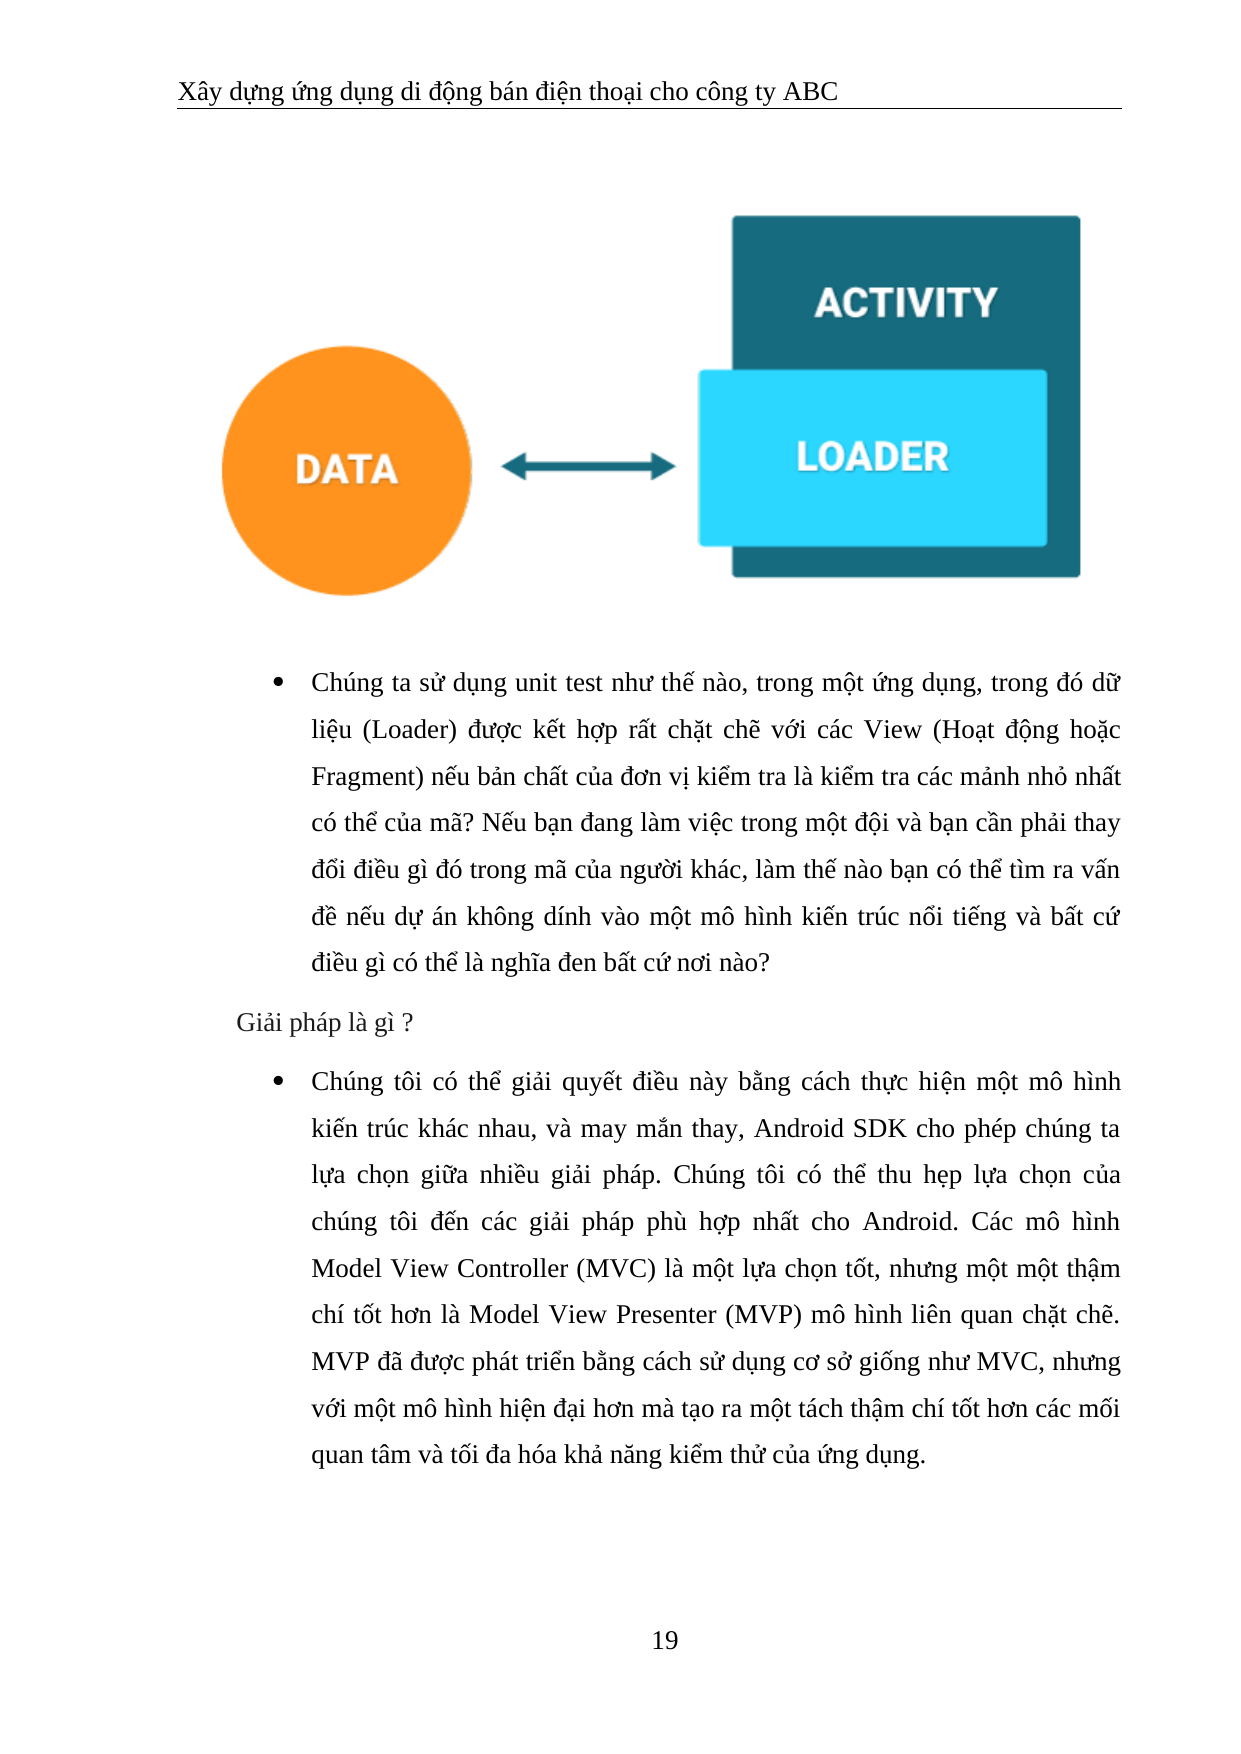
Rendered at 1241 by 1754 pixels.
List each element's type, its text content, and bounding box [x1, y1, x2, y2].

picture [177, 147, 1115, 654]
text Giải pháp là gì ? [177, 1006, 1122, 1037]
list Chúng ta sử dụng unit test như thế nào, trong một ứng dụng, trong đó dữ liệu (Loader) được kết hợp rất chặt chẽ với các View (Hoạt động hoặc Fragment) nếu bản chất của đơn vị kiểm tra là kiểm tra các mảnh nhỏ nhất có thể của mã? Nếu bạn đang làm việc trong một đội và bạn cần phải thay đổi điều gì đó trong mã của người khác, làm thế nào bạn có thể tìm ra vấn đề nếu dự án không dính vào một mô hình kiến trúc nổi tiếng và bất cứ điều gì có thể là nghĩa đen bất cứ nơi nào? [274, 666, 1122, 978]
list Chúng tôi có thể giải quyết điều này bằng cách thực hiện một mô hình kiến trúc khác nhau, và may mắn thay, Android SDK cho phép chúng ta lựa chọn giữa nhiều giải pháp. Chúng tôi có thể thu hẹp lựa chọn của chúng tôi đến các giải pháp phù hợp nhất cho Android. Các mô hình Model View Controller (MVC) là một lựa chọn tốt, nhưng một một thậm chí tốt hơn là Model View Presenter (MVP) mô hình liên quan chặt chẽ. MVP đã được phát triển bằng cách sử dụng cơ sở giống như MVC, nhưng với một mô hình hiện đại hơn mà tạo ra một tách thậm chí tốt hơn các mối quan tâm và tối đa hóa khả năng kiểm thử của ứng dụng. [274, 1065, 1122, 1469]
